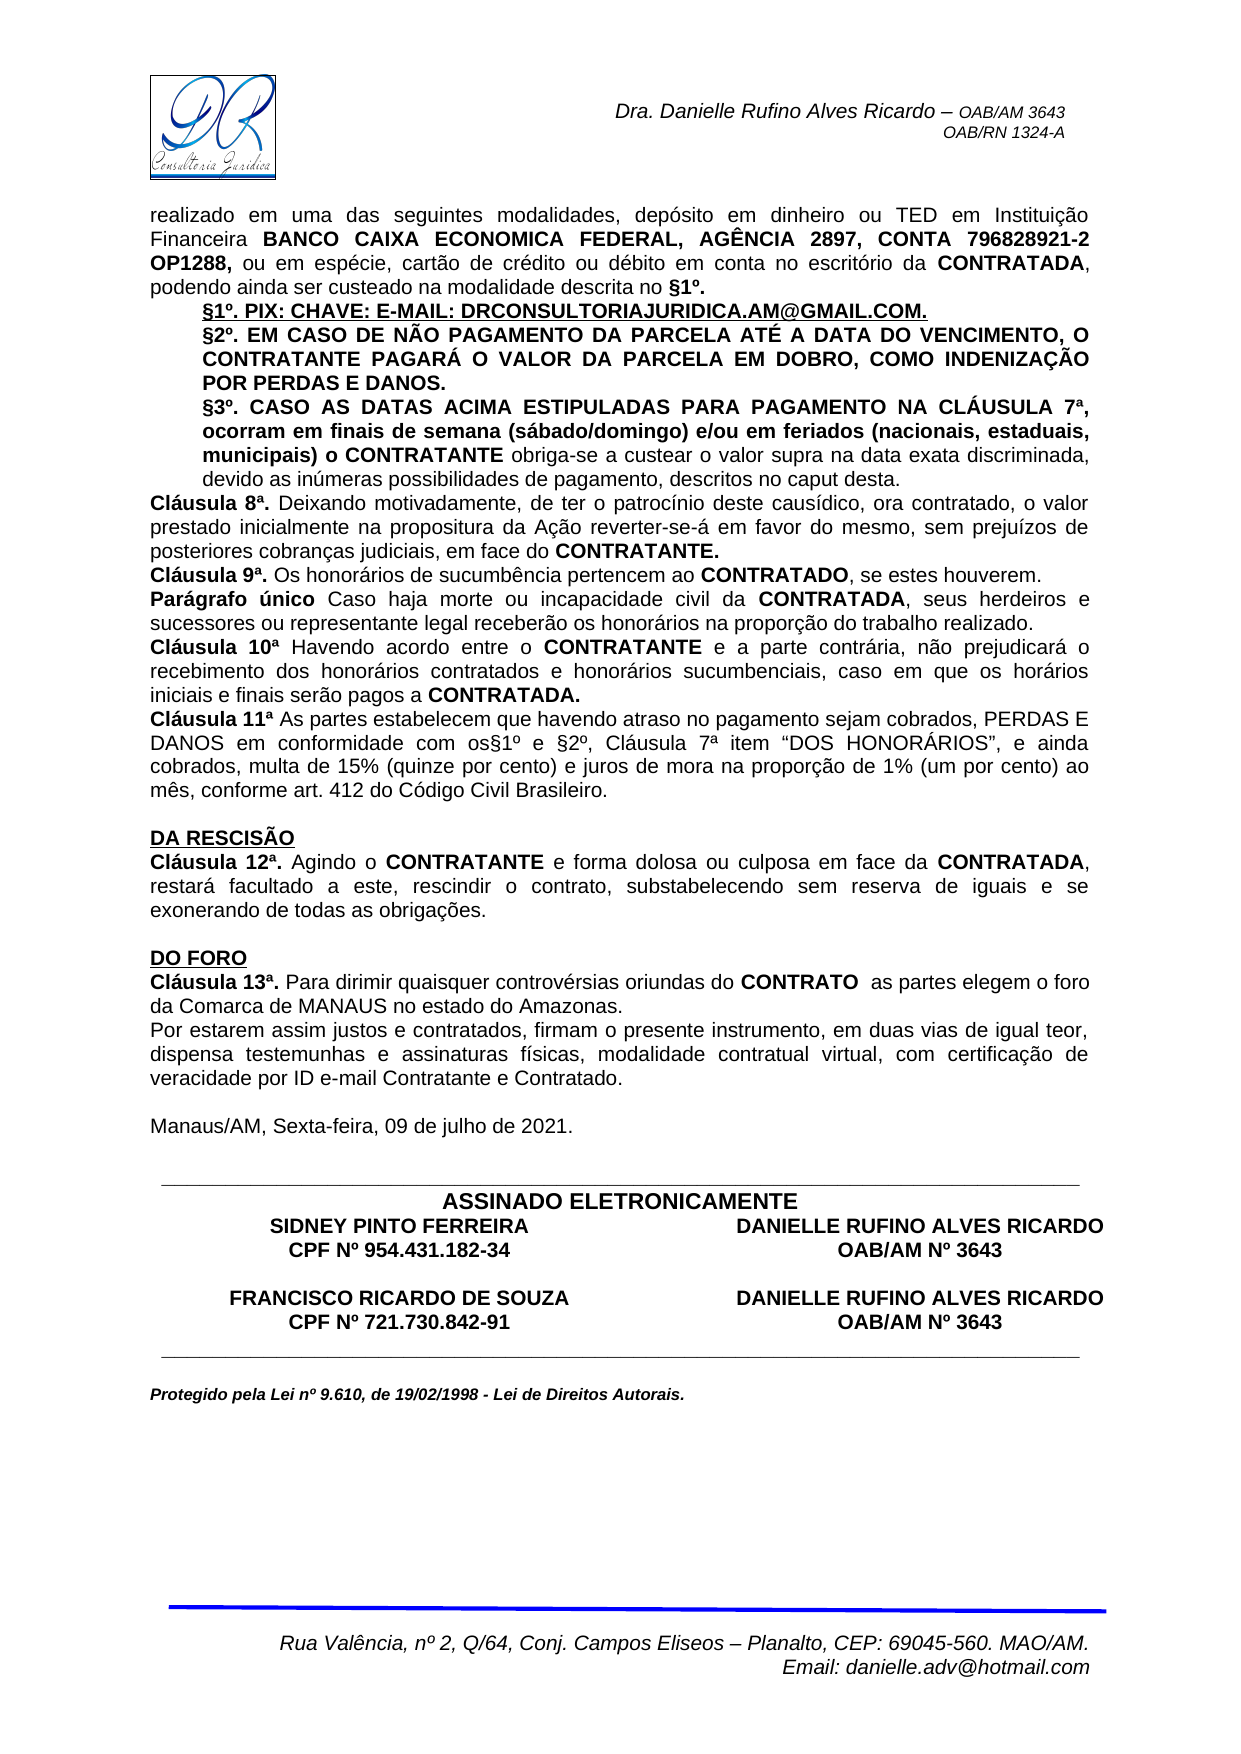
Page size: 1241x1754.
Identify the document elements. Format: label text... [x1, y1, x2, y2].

text Cláusula 8ª. Deixando motivadamente, de ter o patrocínio deste causídico, ora contratado, o valor prestado inicialmente na propositura da Ação reverter-se-á em favor do mesmo, sem prejuízos de posteriores cobranças judiciais, em face do CONTRATANTE. [150, 491, 1090, 563]
text DO FORO [150, 946, 1090, 970]
table_header SIDNEY PINTO FERREIRA CPF Nº 954.431.182-34 [139, 1214, 659, 1262]
text Cláusula 9ª. Os honorários de sucumbência pertencem ao CONTRATADO, se estes houverem. [150, 563, 1090, 587]
text §2º. EM CASO DE NÃO PAGAMENTO DA PARCELA ATÉ A DATA DO VENCIMENTO, O CONTRATANTE PAGARÁ O VALOR DA PARCELA EM DOBRO, COMO INDENIZAÇÃO POR PERDAS E DANOS. [202, 323, 1090, 395]
text Manaus/AM, Sexta-feira, 09 de julho de 2021. [150, 1114, 1090, 1138]
text ASSINADO ELETRONICAMENTE [150, 1188, 1090, 1214]
text ________________________________________________________________________ [150, 1334, 1090, 1360]
table_header FRANCISCO RICARDO DE SOUZA CPF Nº 721.730.842-91 [139, 1286, 659, 1334]
text ________________________________________________________________________ [150, 1162, 1090, 1188]
text Parágrafo único Caso haja morte ou incapacidade civil da CONTRATADA, seus herdeiros e sucessores ou representante legal receberão os honorários na proporção do trabalho realizado. [150, 587, 1090, 634]
text Cláusula 10ª Havendo acordo entre o CONTRATANTE e a parte contrária, não prejudicará o recebimento dos honorários contratados e honorários sucumbenciais, caso em que os horários iniciais e finais serão pagos a CONTRATADA. [150, 634, 1090, 706]
text §3º. CASO AS DATAS ACIMA ESTIPULADAS PARA PAGAMENTO NA CLÁUSULA 7ª, ocorram em finais de semana (sábado/domingo) e/ou em feriados (nacionais, estaduais, municipais) o CONTRATANTE obriga-se a custear o valor supra na data exata discriminada, devido as inúmeras possibilidades de pagamento, descritos no caput desta. [202, 395, 1090, 491]
text Cláusula 12ª. Agindo o CONTRATANTE e forma dolosa ou culposa em face da CONTRATADA, restará facultado a este, rescindir o contrato, substabelecendo sem reserva de iguais e se exonerando de todas as obrigações. [150, 850, 1090, 922]
picture [151, 76, 275, 173]
text Cláusula 11ª As partes estabelecem que havendo atraso no pagamento sejam cobrados, PERDAS E DANOS em conformidade com os§1º e §2º, Cláusula 7ª item “DOS HONORÁRIOS”, e ainda cobrados, multa de 15% (quinze por cento) e juros de mora na proporção de 1% (um por cento) ao mês, conforme art. 412 do Código Civil Brasileiro. [150, 706, 1090, 802]
text DA RESCISÃO [150, 826, 1090, 850]
text Por estarem assim justos e contratados, firmam o presente instrumento, em duas vias de igual teor, dispensa testemunhas e assinaturas físicas, modalidade contratual virtual, com certificação de veracidade por ID e-mail Contratante e Contratado. [150, 1018, 1090, 1090]
text Cláusula 13ª. Para dirimir quaisquer controvérsias oriundas do CONTRATO as partes elegem o foro da Comarca de MANAUS no estado do Amazonas. [150, 970, 1090, 1018]
text Protegido pela Lei nº 9.610, de 19/02/1998 - Lei de Direitos Autorais. [150, 1384, 1090, 1403]
text §1º. PIX: CHAVE: E-MAIL: DRCONSULTORIAJURIDICA.AM@GMAIL.COM. [202, 299, 1090, 323]
table_header DANIELLE RUFINO ALVES RICARDO OAB/AM Nº 3643 [660, 1214, 1180, 1262]
table_header DANIELLE RUFINO ALVES RICARDO OAB/AM Nº 3643 [660, 1286, 1180, 1334]
